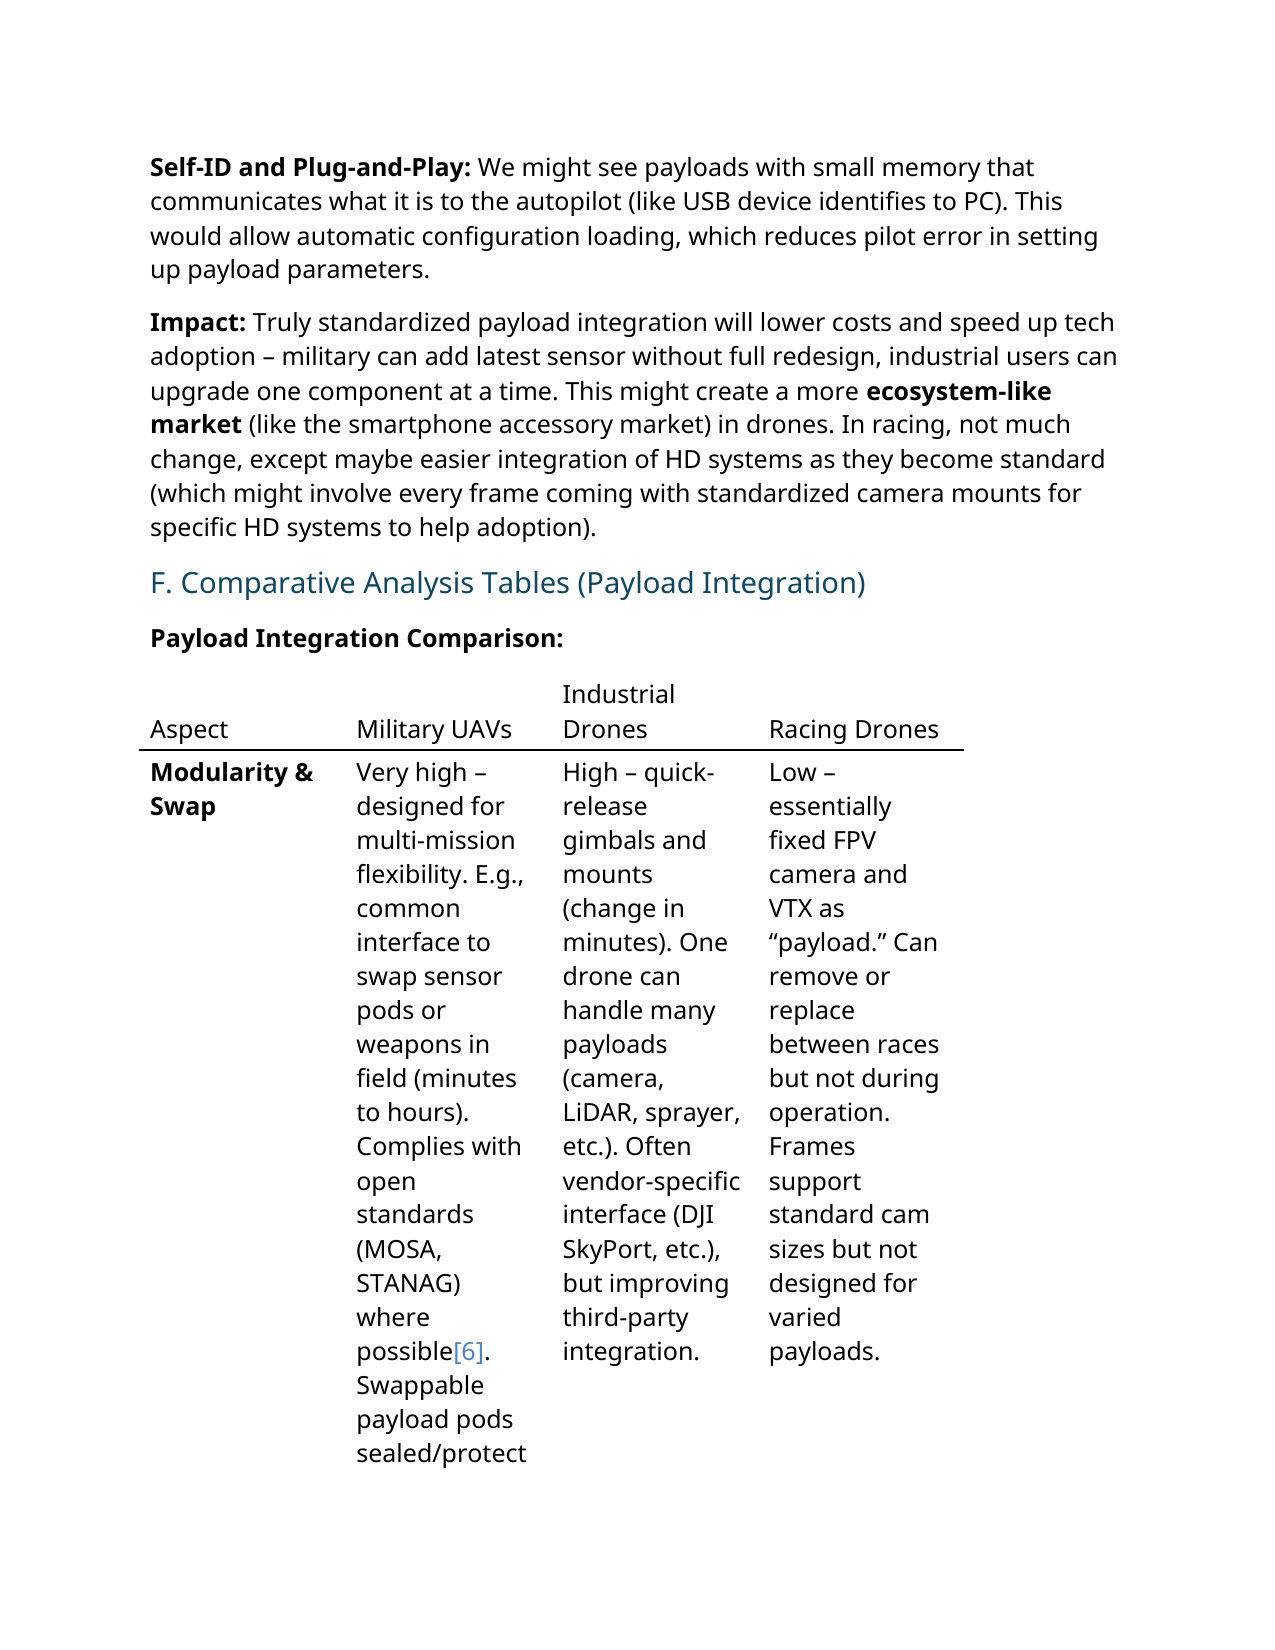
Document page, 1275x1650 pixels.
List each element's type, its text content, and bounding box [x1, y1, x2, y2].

table_header Industrial Drones [551, 674, 757, 749]
text Self-ID and Plug-and-Play: We might see payloads with small memory that communicates what it is to the autopilot (like USB device identifies to PC). This would allow automatic configuration loading, which reduces pilot error in setting up payload parameters. [150, 150, 1125, 286]
table_cell Modularity & Swap [139, 751, 345, 1470]
text Payload Integration Comparison: [150, 621, 1125, 655]
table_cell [551, 751, 757, 1470]
subtitle F. Comparative Analysis Tables (Payload Integration) [150, 562, 1125, 602]
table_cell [758, 751, 964, 1470]
text Impact: Truly standardized payload integration will lower costs and speed up tech adoption – military can add latest sensor without full redesign, industrial users can upgrade one component at a time. This might create a more ecosystem-like market (like the smartphone accessory market) in drones. In racing, not much change, except maybe easier integration of HD systems as they become standard (which might involve every frame coming with standardized camera mounts for specific HD systems to help adoption). [150, 305, 1125, 543]
table_header Aspect [139, 674, 345, 749]
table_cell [345, 751, 551, 1470]
table_header Racing Drones [758, 674, 964, 749]
table_header Military UAVs [345, 674, 551, 749]
